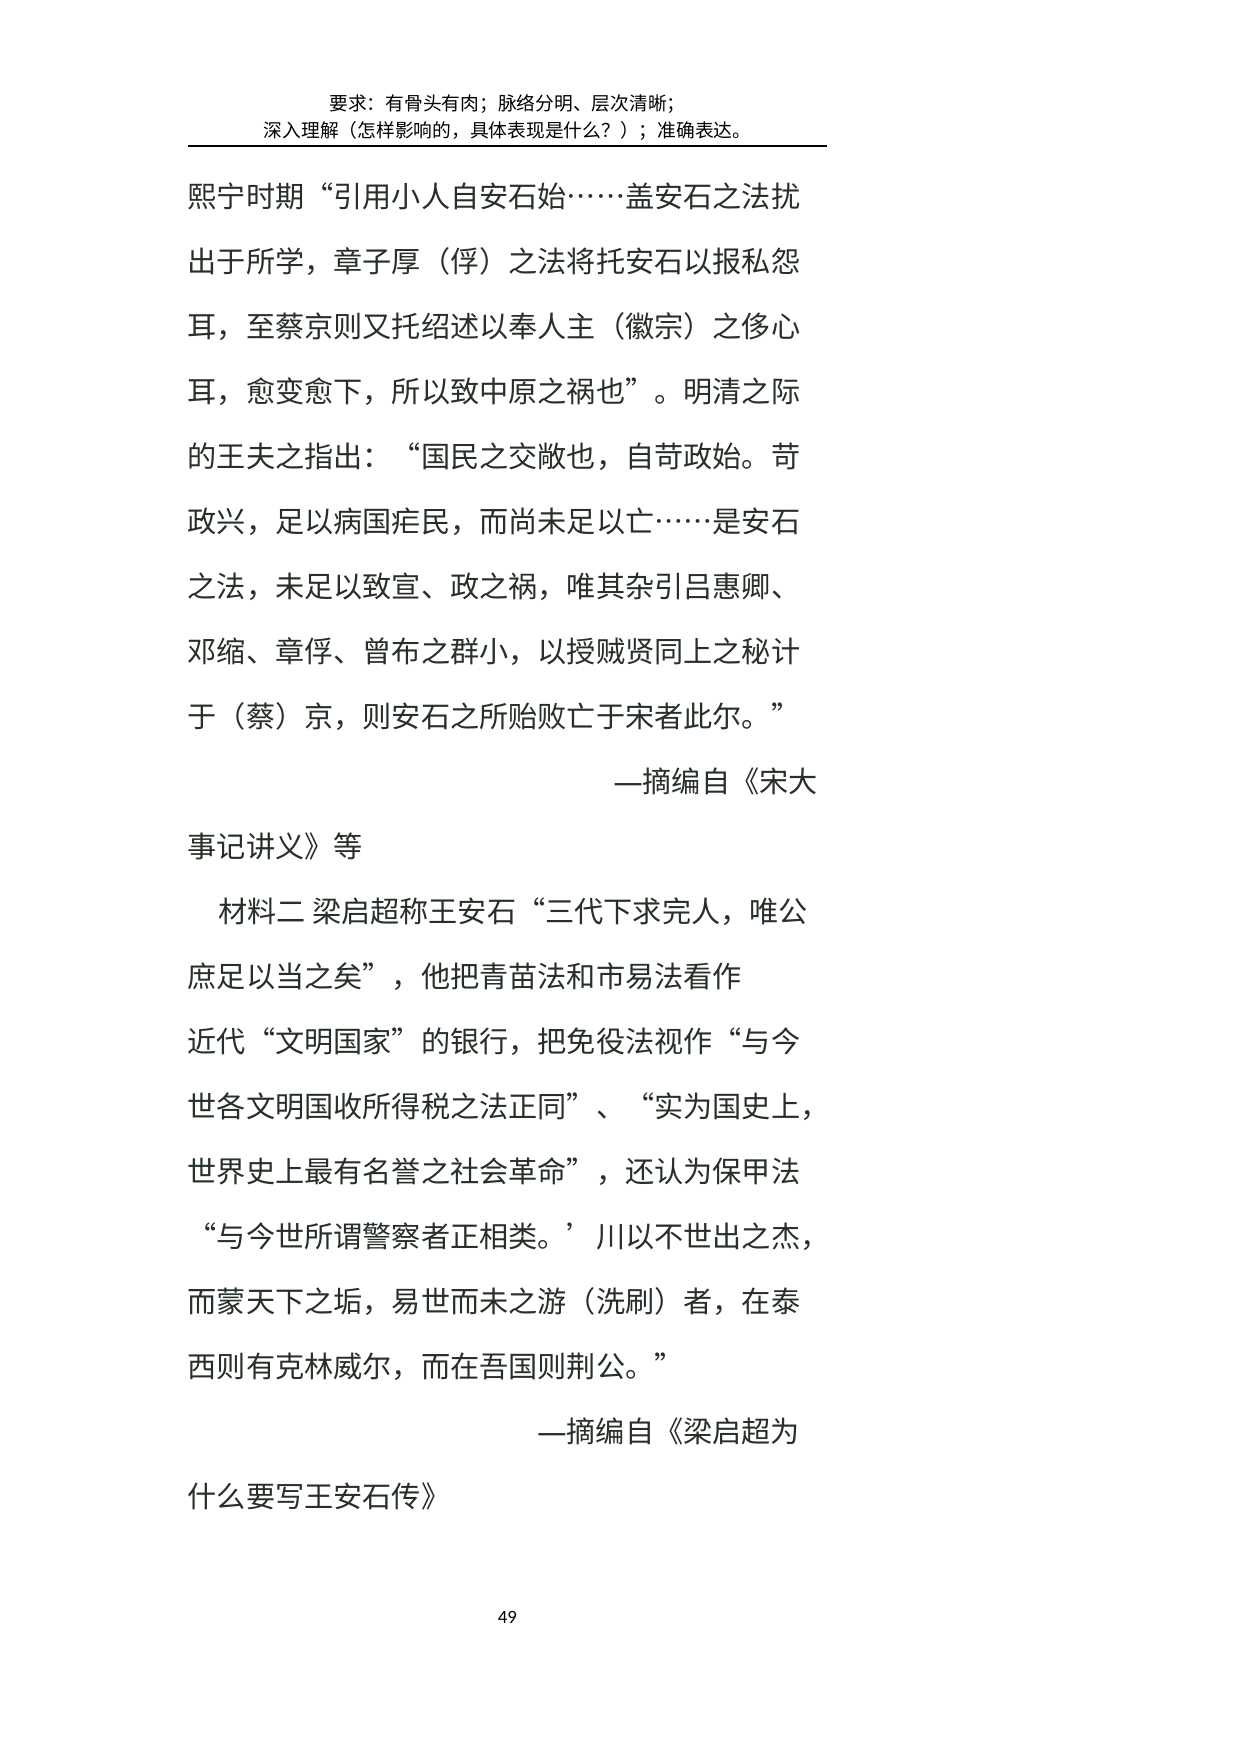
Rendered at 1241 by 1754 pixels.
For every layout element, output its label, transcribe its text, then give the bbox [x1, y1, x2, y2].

text —摘编自《梁启超为什么要写王安石传》 [187, 1397, 827, 1527]
text 耳，至蔡京则又托绍述以奉人主（徽宗）之侈心耳，愈变愈下，所以致中原之祸也”。明清之际的王夫之指出：“国民之交敞也，自苛政始。苛政兴，足以病国疟民，而尚未足以亡……是安石之法，未足以致宣、政之祸，唯其杂引吕惠卿、邓缩、章俘、曾布之群小，以授贼贤同上之秘计于（蔡）京，则安石之所贻败亡于宋者此尔。” [187, 292, 827, 747]
text —摘编自《宋大事记讲义》等 [187, 747, 827, 877]
text 材料二 梁启超称王安石“三代下求完人，唯公庶足以当之矣”，他把青苗法和市易法看作 [187, 877, 827, 1007]
text 近代“文明国家”的银行，把免役法视作“与今世各文明国收所得税之法正同”、“实为国史上，世界史上最有名誉之社会革命”，还认为保甲法“与今世所谓警察者正相类。’川以不世出之杰，而蒙天下之垢，易世而未之游（洗刷）者，在泰西则有克林威尔，而在吾国则荆公。” [187, 1007, 827, 1397]
text 熙宁时期“引用小人自安石始……盖安石之法扰出于所学，章子厚（俘）之法将托安石以报私怨 [187, 162, 827, 292]
